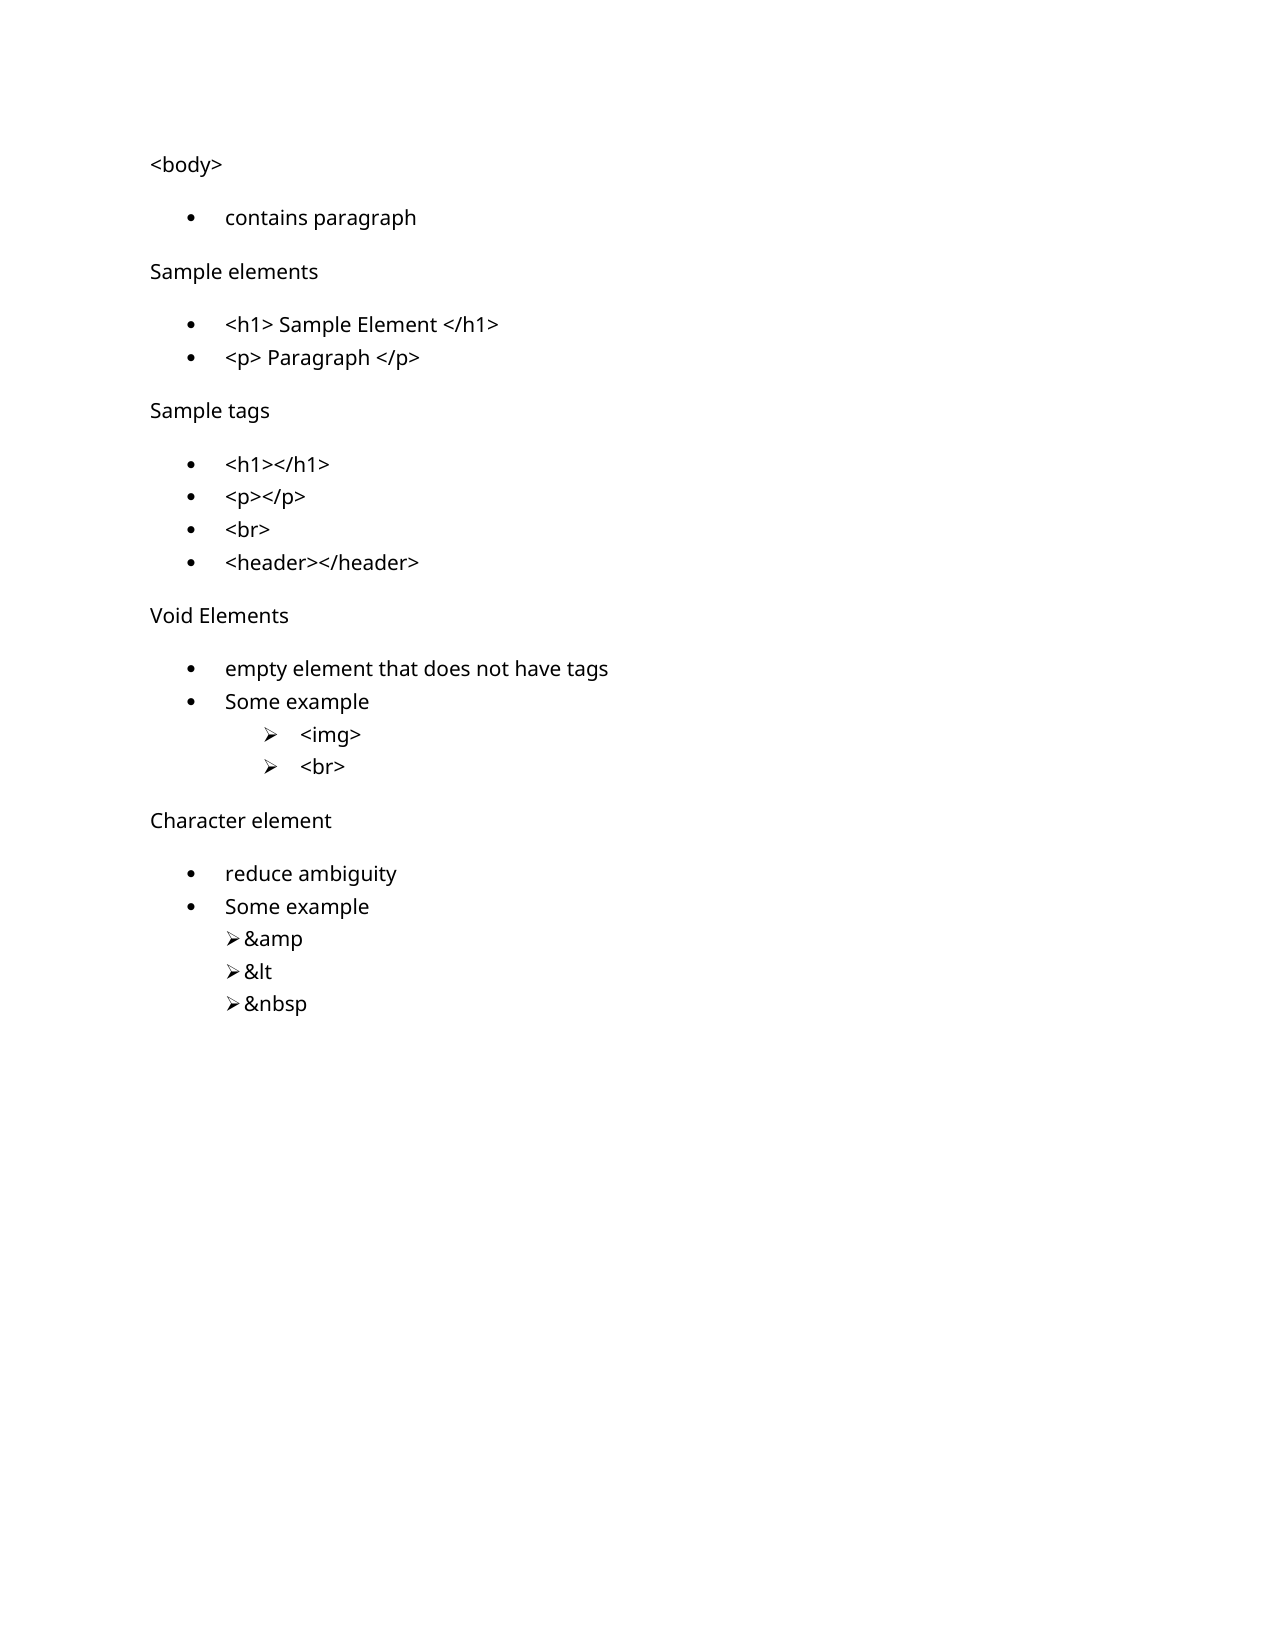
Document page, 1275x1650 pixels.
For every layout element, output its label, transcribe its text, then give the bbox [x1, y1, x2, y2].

list <p> Paragraph </p> [187, 343, 1125, 371]
list <p></p> [187, 482, 1125, 511]
list contains paragraph [187, 203, 1125, 232]
list <br> [262, 752, 1125, 781]
list Some example [187, 892, 1125, 920]
text Character element [150, 806, 1125, 834]
list <h1></h1> [187, 450, 1125, 478]
text <body> [150, 150, 1125, 178]
list <h1> Sample Element </h1> [187, 310, 1125, 339]
list <header></header> [187, 548, 1125, 576]
list <br> [187, 515, 1125, 543]
text Sample elements [150, 257, 1125, 285]
list &nbsp [225, 989, 1125, 1018]
list empty element that does not have tags [187, 654, 1125, 683]
text Sample tags [150, 396, 1125, 425]
list Some example [187, 687, 1125, 716]
list reduce ambiguity [187, 859, 1125, 888]
text Void Elements [150, 601, 1125, 629]
list <img> [262, 720, 1125, 748]
list &amp [225, 924, 1125, 953]
list &lt [225, 957, 1125, 985]
